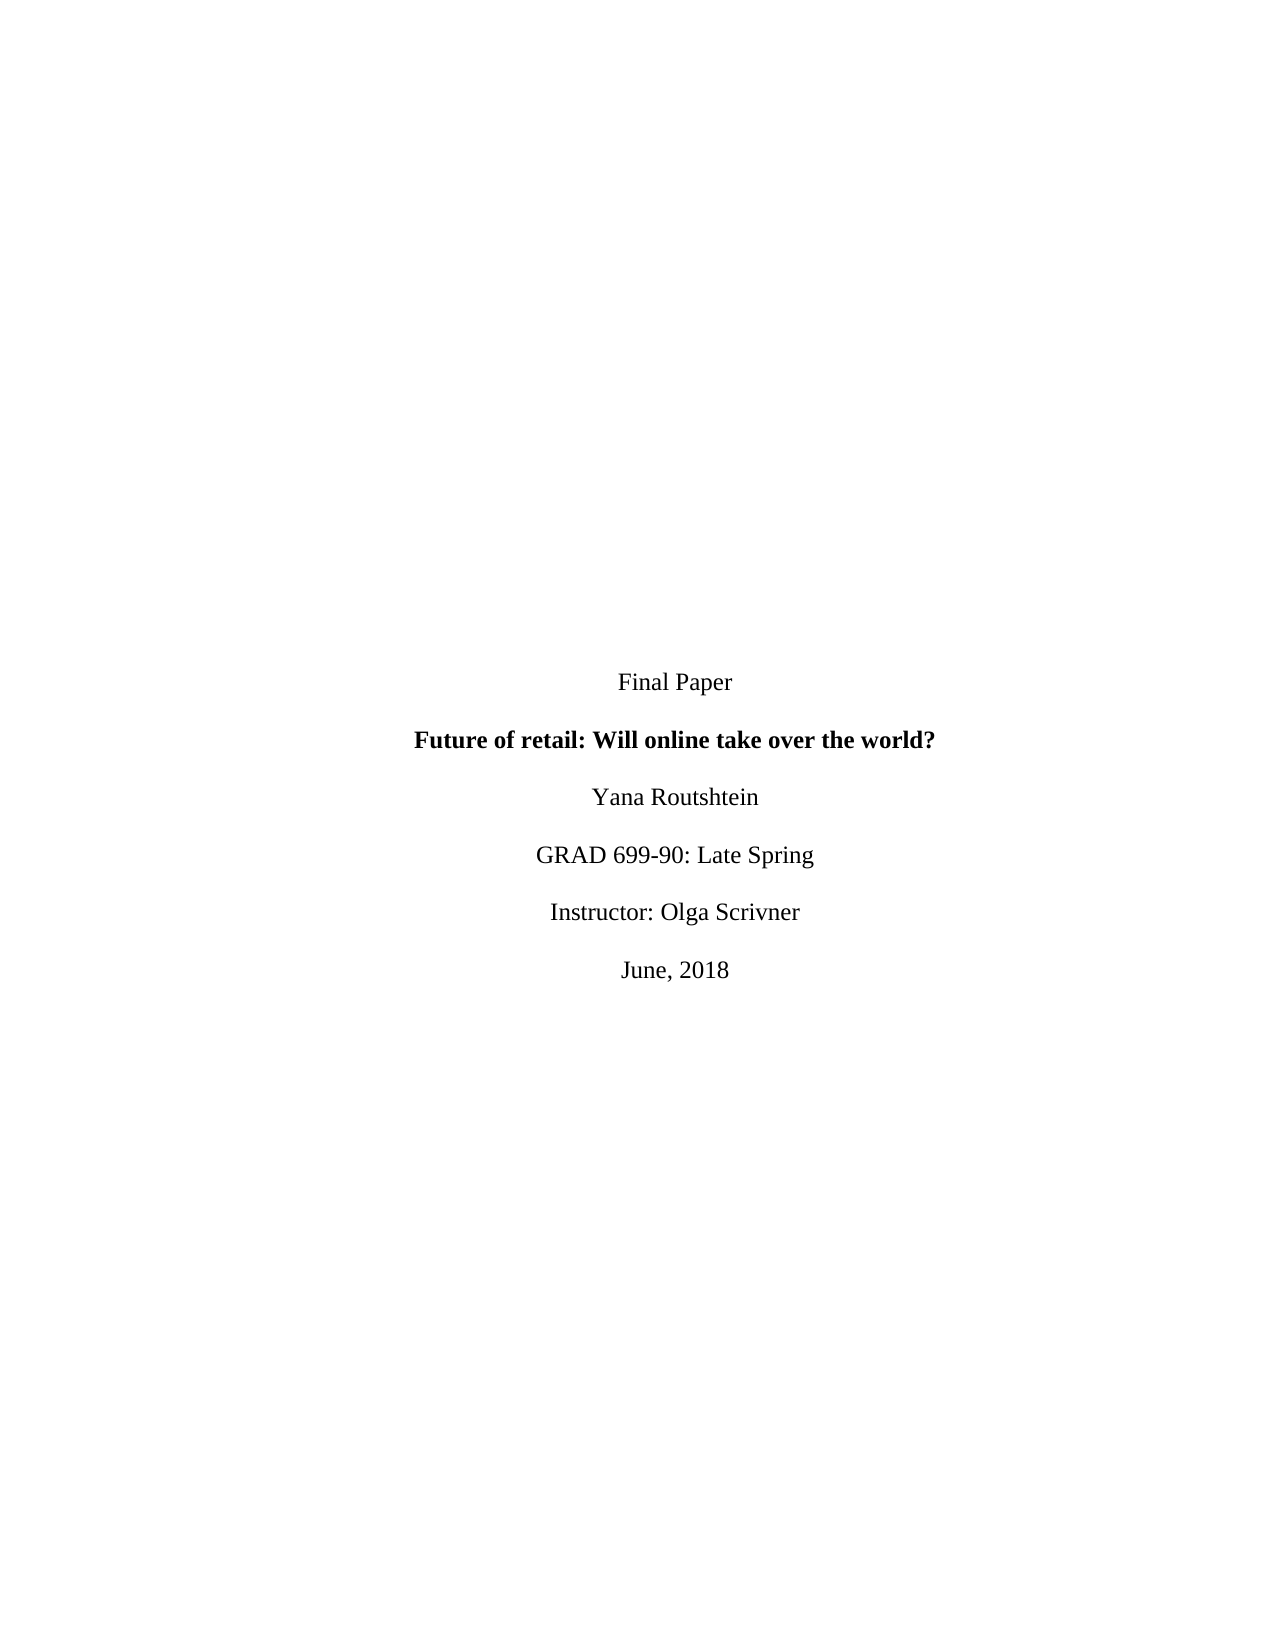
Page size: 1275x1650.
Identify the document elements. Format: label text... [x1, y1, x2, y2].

text Yana Routshtein [150, 782, 1125, 811]
text GRAD 699-90: Late Spring [150, 840, 1125, 869]
text Future of retail: Will online take over the world? [150, 725, 1125, 754]
text Instructor: Olga Scrivner [150, 897, 1125, 926]
title June, 2018 [150, 955, 1125, 984]
text Final Paper [150, 667, 1125, 696]
